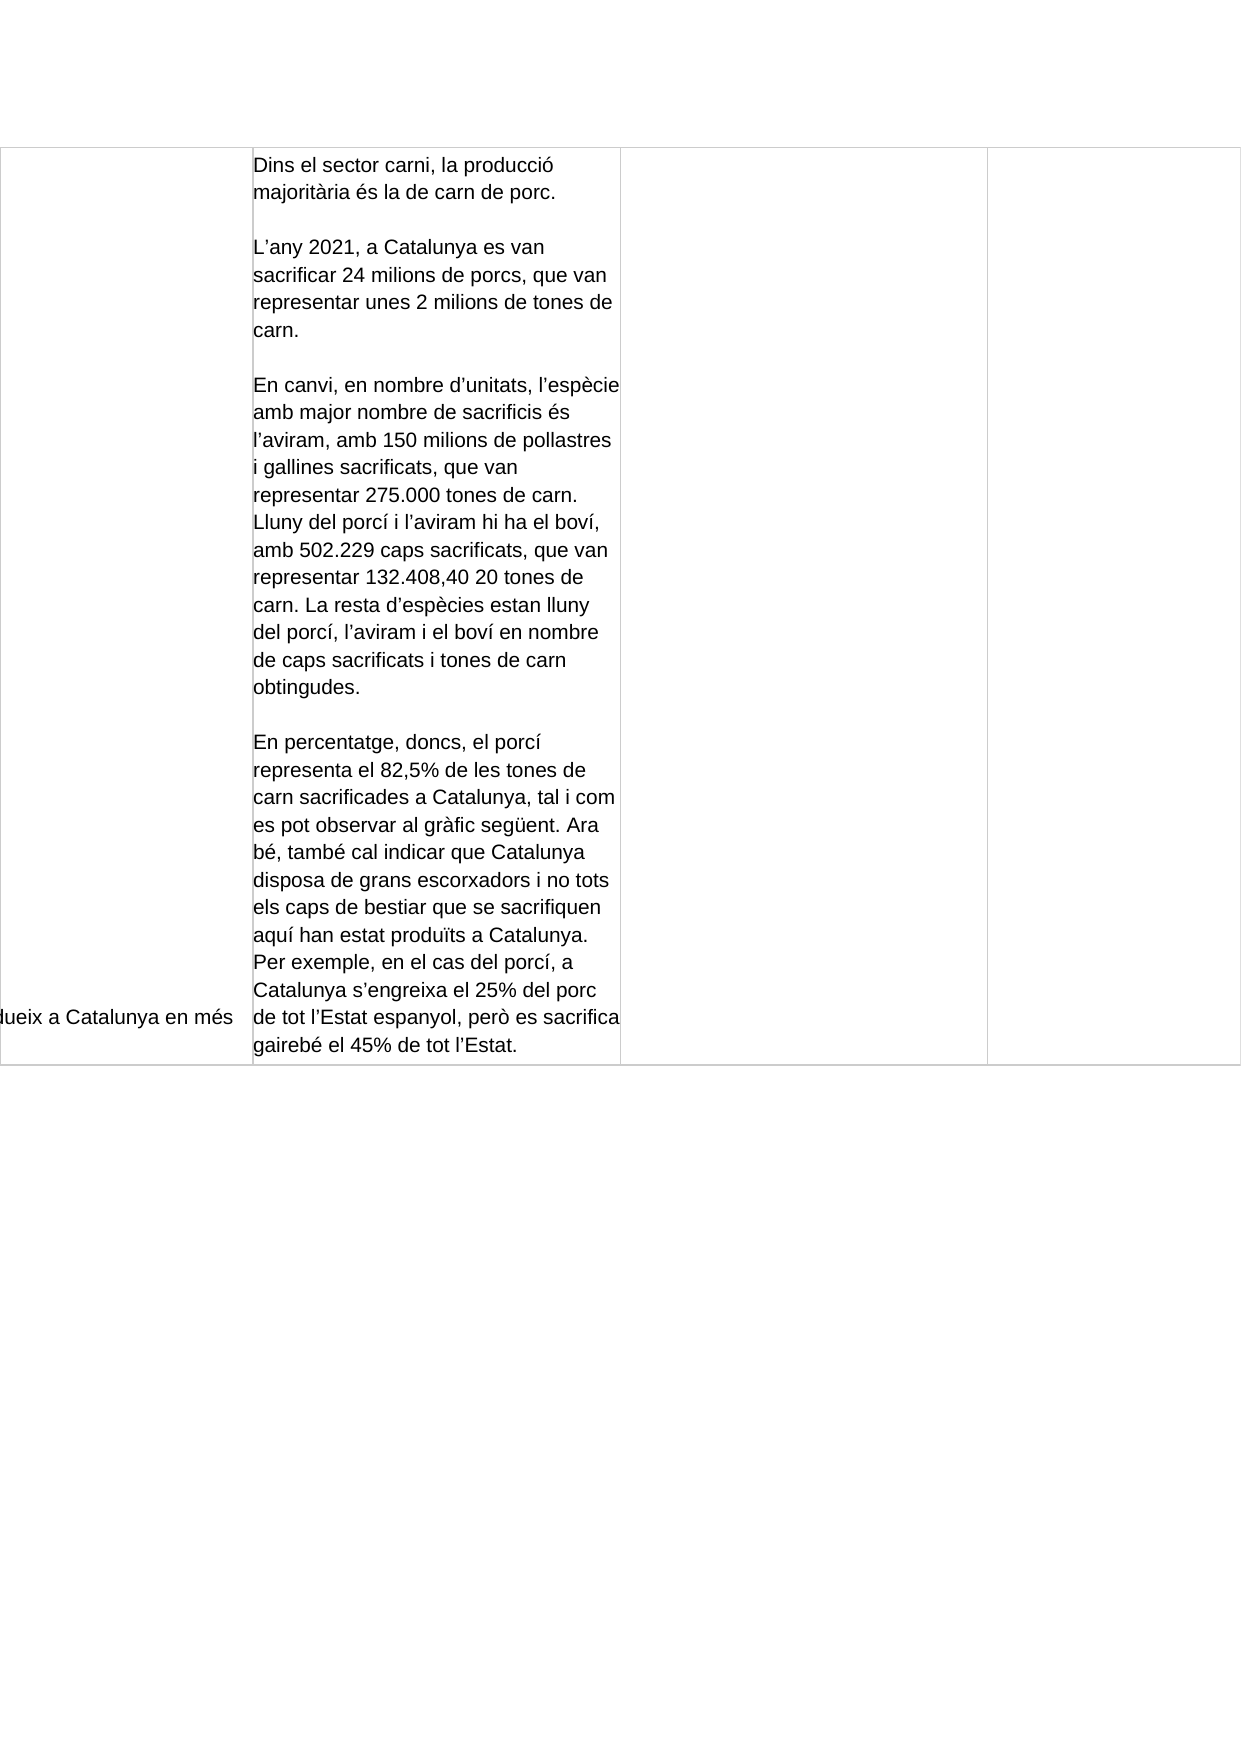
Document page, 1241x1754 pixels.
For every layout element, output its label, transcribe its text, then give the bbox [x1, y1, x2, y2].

table_cell [988, 148, 1240, 1064]
table_cell [621, 148, 987, 1064]
table_cell Què es produeix a Catalunya en més quantitat? [1, 148, 252, 1064]
table_cell Dins el sector carni, la producció majoritària és la de carn de porc. L’any 2021, a Catalunya es van sacrificar 24 milions de porcs, que van representar unes 2 milions de tones de carn. En canvi, en nombre d’unitats, l’espècie amb major nombre de sacrificis és l’aviram, amb 150 milions de pollastres i gallines sacrificats, que van representar 275.000 tones de carn. Lluny del porcí i l’aviram hi ha el boví, amb 502.229 caps sacrificats, que van representar 132.408,40 20 tones de carn. La resta d’espècies estan lluny del porcí, l’aviram i el boví en nombre de caps sacrificats i tones de carn obtingudes. En percentatge, doncs, el porcí representa el 82,5% de les tones de carn sacrificades a Catalunya, tal i com es pot observar al gràfic següent. Ara bé, també cal indicar que Catalunya disposa de grans escorxadors i no tots els caps de bestiar que se sacrifiquen aquí han estat produïts a Catalunya. Per exemple, en el cas del porcí, a Catalunya s’engreixa el 25% del porc de tot l’Estat espanyol, però es sacrifica gairebé el 45% de tot l’Estat. [254, 148, 620, 1064]
